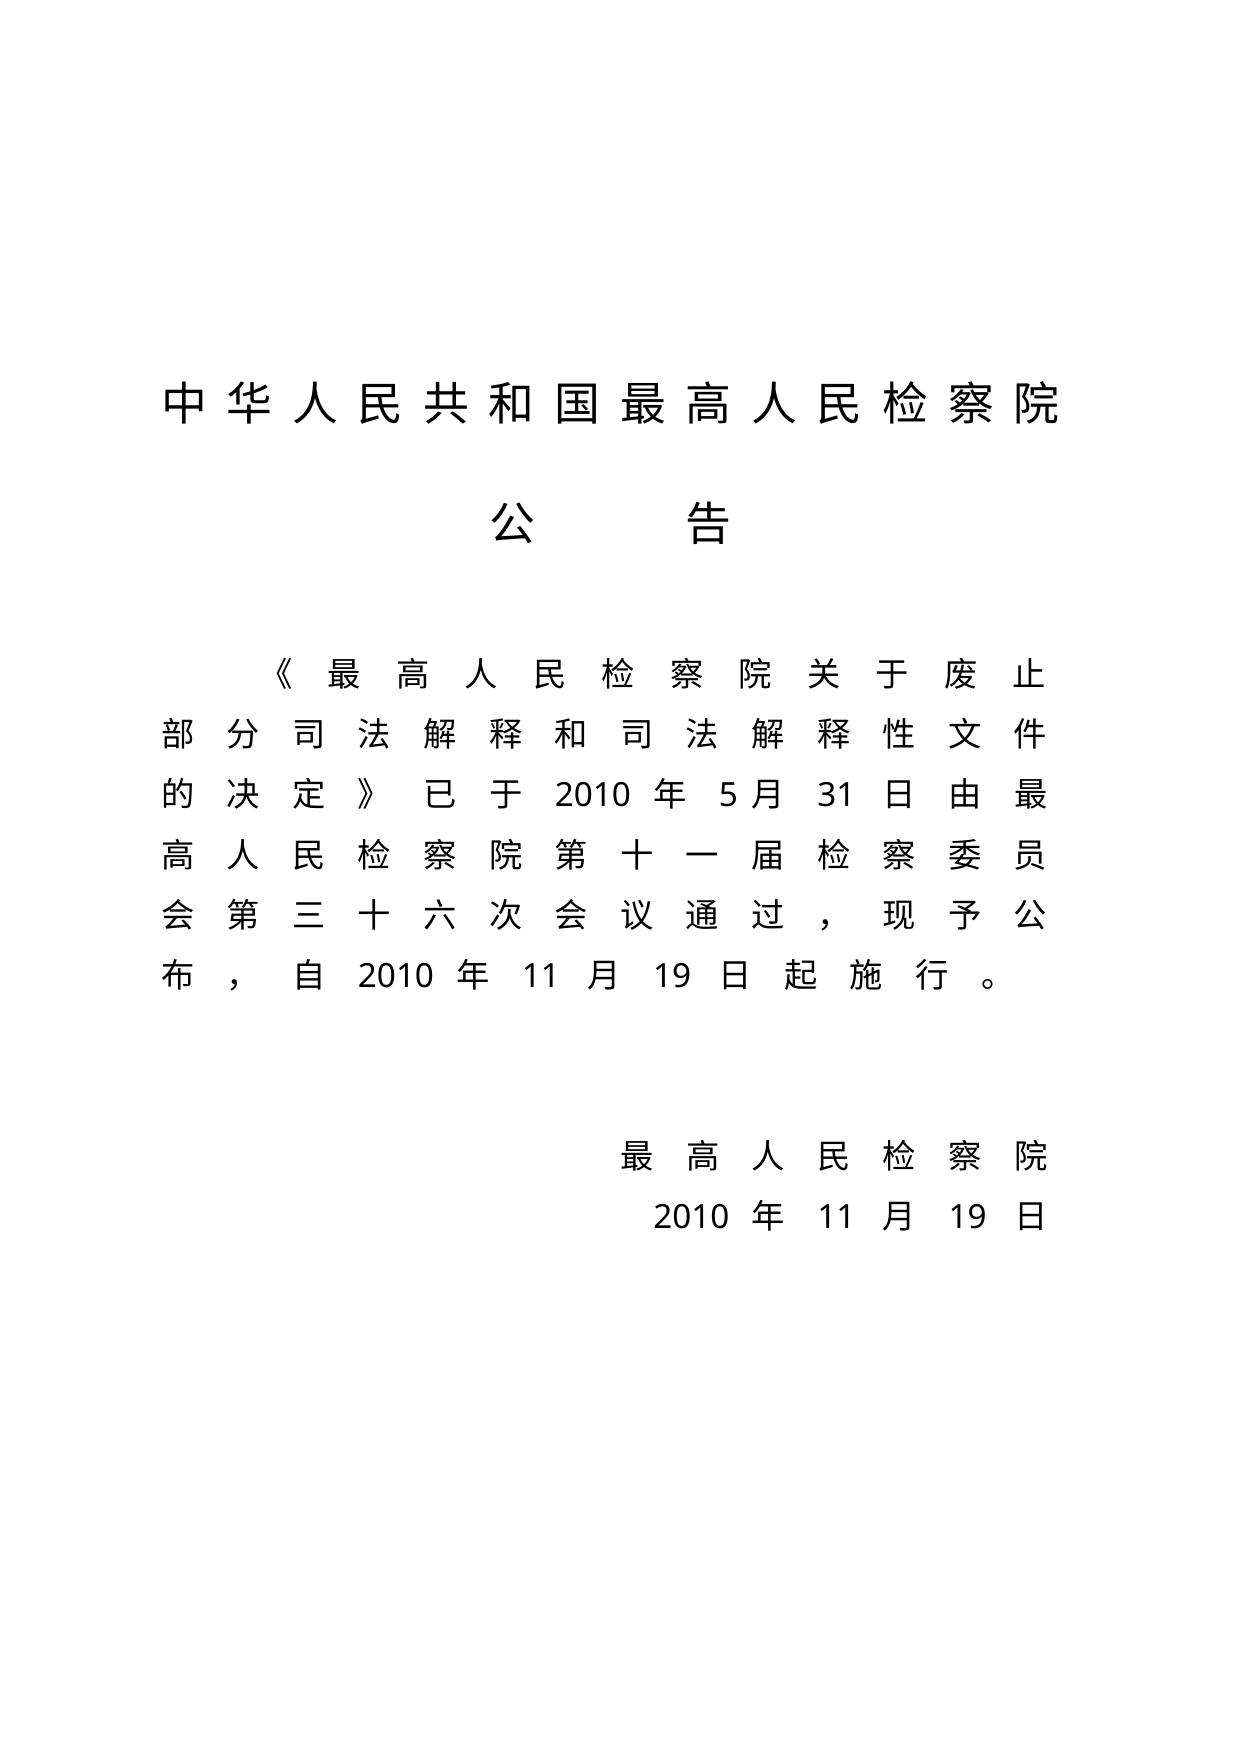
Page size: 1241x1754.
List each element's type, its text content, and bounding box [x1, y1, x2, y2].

text 公 告 [161, 461, 1079, 581]
text 最高人民检察院 [161, 1124, 1079, 1184]
text 中华人民共和国最高人民检察院 [161, 340, 1079, 461]
text 《最高人民检察院关于废止部分司法解释和司法解释性文件的决定》已于2010年5月31日由最高人民检察院第十一届检察委员会第三十六次会议通过，现予公布，自2010年11月19日起施行。 [161, 642, 1079, 1003]
text 2010年11月19日 [161, 1184, 1079, 1245]
